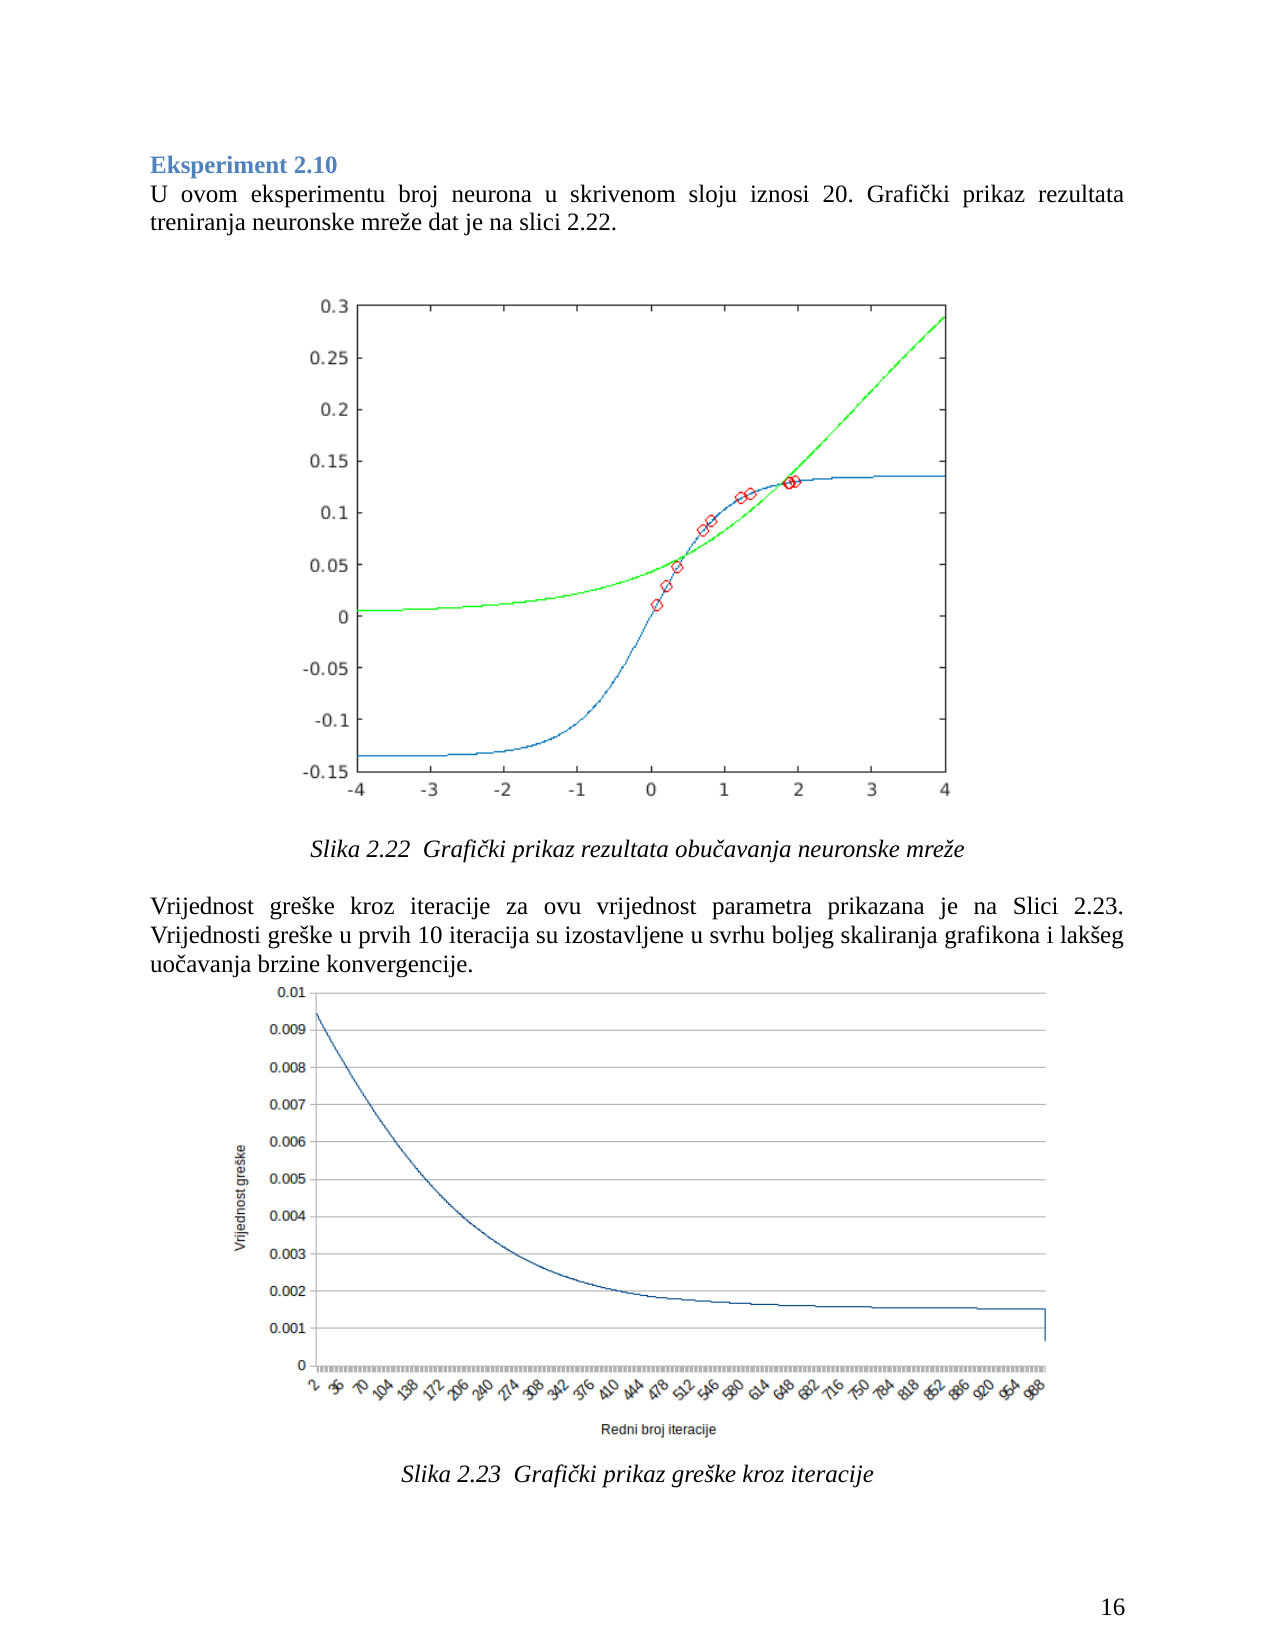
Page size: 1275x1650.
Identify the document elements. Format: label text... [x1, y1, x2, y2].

picture [258, 265, 1017, 834]
text Vrijednost greške kroz iteracije za ovu vrijednost parametra prikazana je na Slici 2.23. Vrijednosti greške u prvih 10 iteracija su izostavljene u svrhu boljeg skaliranja grafikona i lakšeg uočavanja brzine konvergencije. [150, 891, 1125, 977]
text U ovom eksperimentu broj neurona u skrivenom sloju iznosi 20. Grafički prikaz rezultata treniranja neuronske mreže dat je na slici 2.22. [150, 179, 1125, 236]
subtitle Eksperiment 2.10 [150, 150, 1125, 179]
text Slika 2.22 Grafički prikaz rezultata obučavanja neuronske mreže [150, 834, 1125, 862]
text Slika 2.23 Grafički prikaz greške kroz iteracije [150, 1459, 1125, 1487]
picture [209, 977, 1066, 1459]
